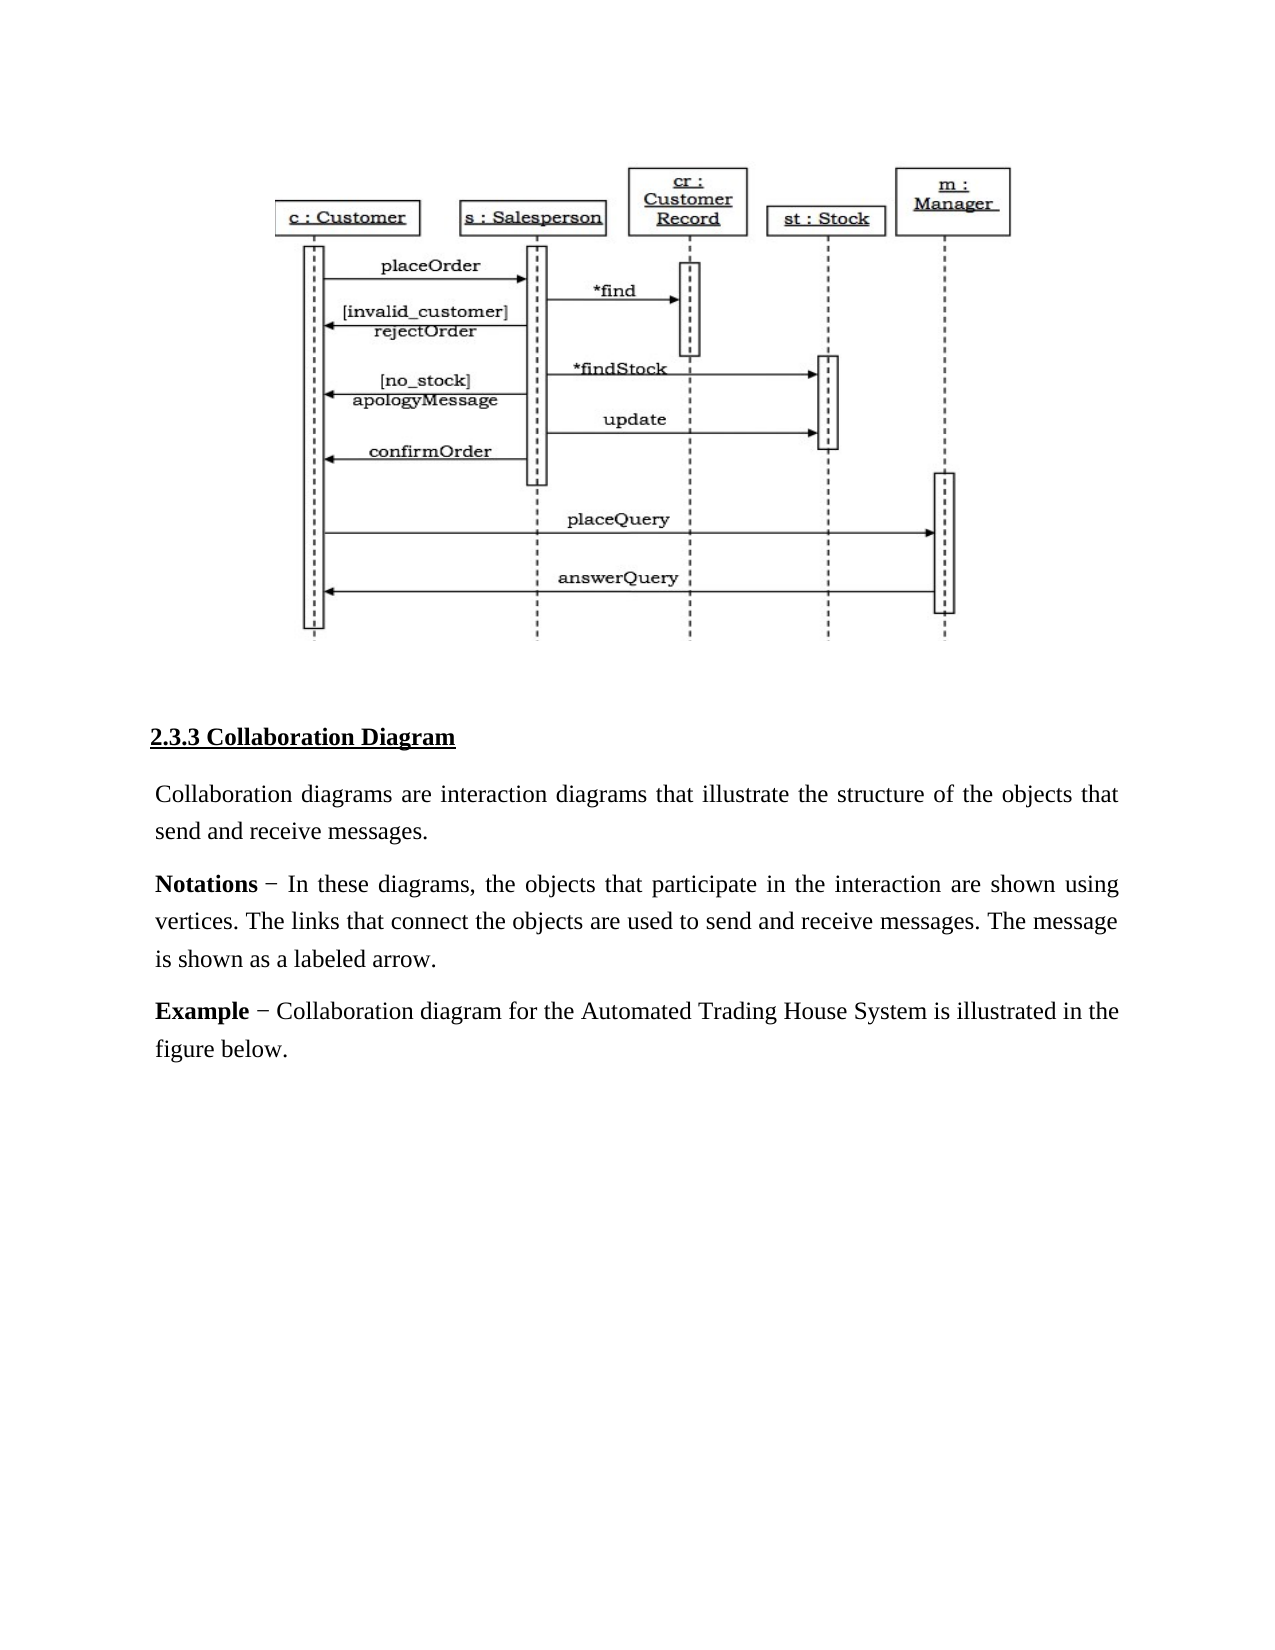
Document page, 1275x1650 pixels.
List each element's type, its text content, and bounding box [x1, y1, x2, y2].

text Notations − In these diagrams, the objects that participate in the interaction are shown using vertices. The links that connect the objects are used to send and receive messages. The message is shown as a labeled arrow. [155, 860, 1120, 973]
text Example − Collaboration diagram for the Automated Trading House System is illustrated in the figure below. [155, 988, 1120, 1063]
picture [273, 161, 1012, 639]
text 2.3.3 Collaboration Diagram [150, 722, 1125, 751]
text Collaboration diagrams are interaction diagrams that illustrate the structure of the objects that send and receive messages. [155, 770, 1120, 845]
